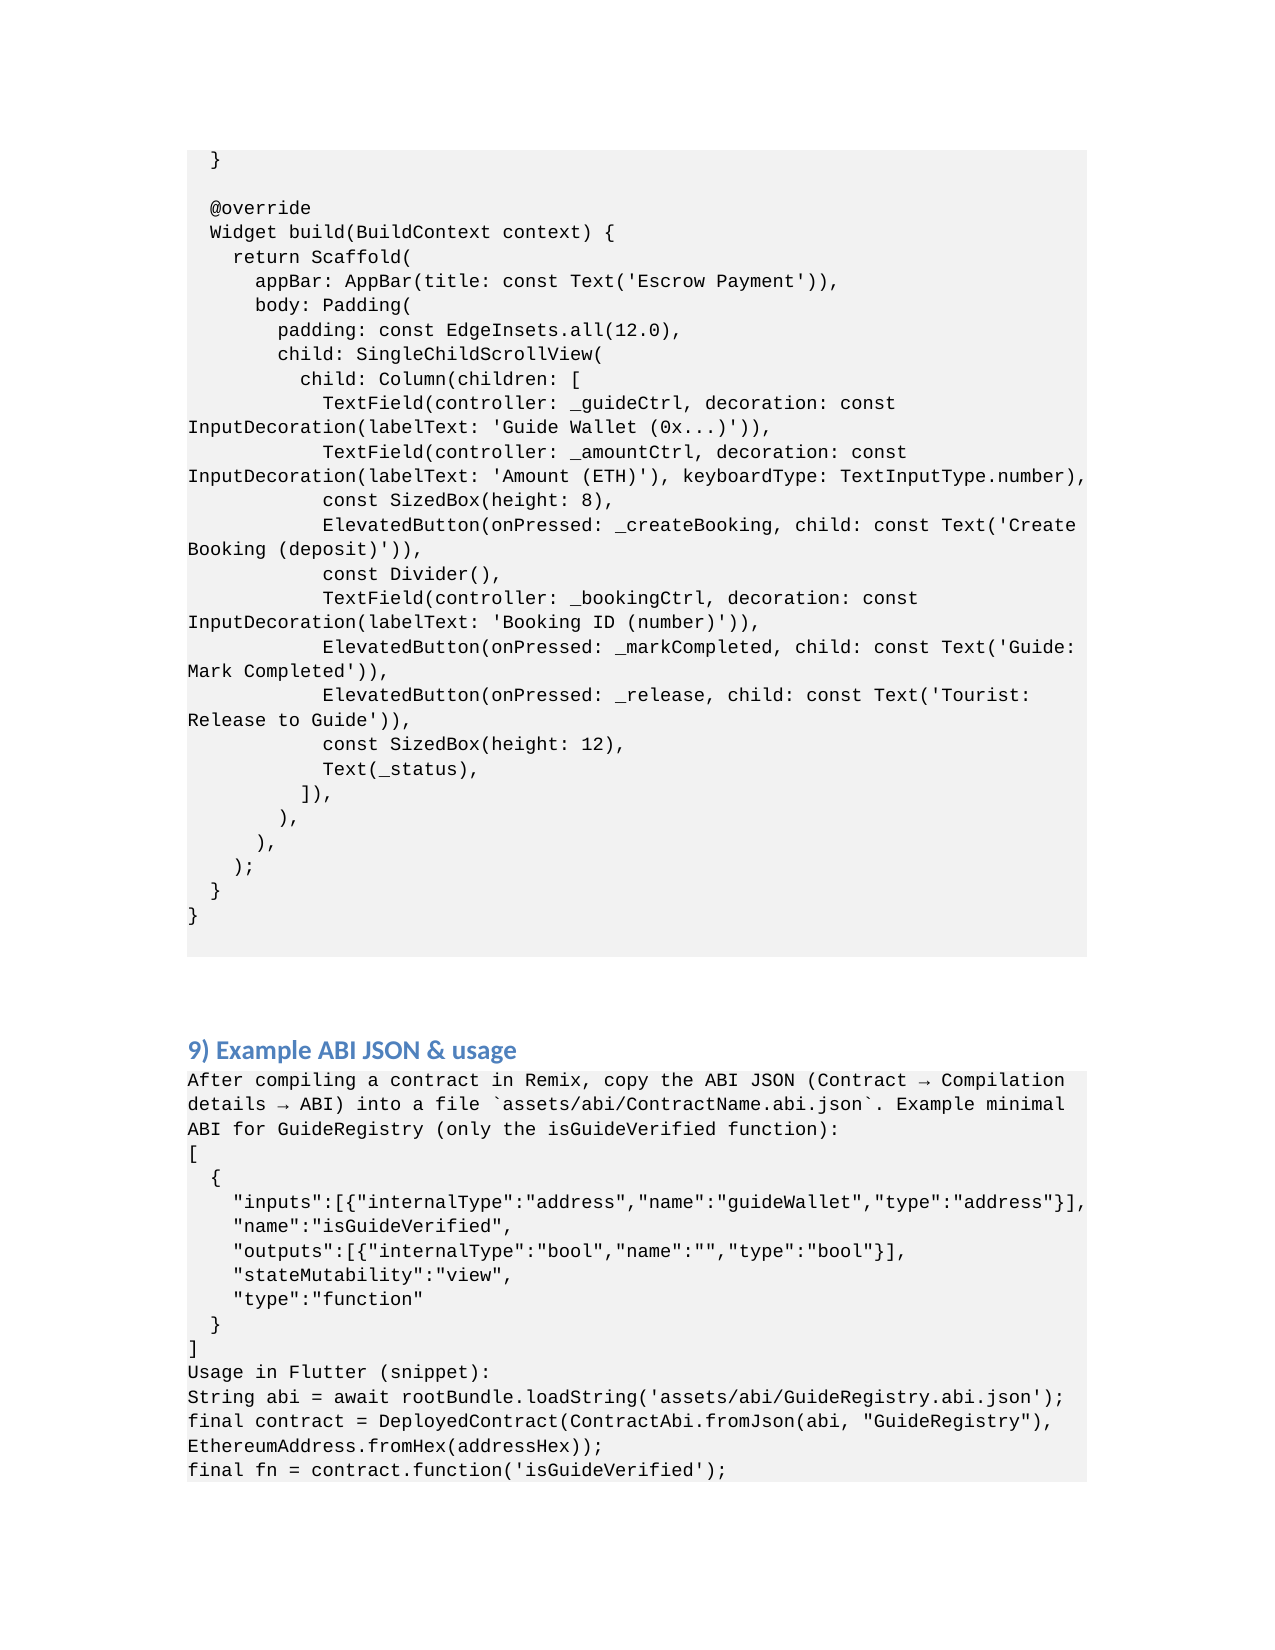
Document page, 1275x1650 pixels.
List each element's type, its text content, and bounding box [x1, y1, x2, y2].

subtitle 9) Example ABI JSON & usage [187, 1033, 1087, 1066]
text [187, 1071, 1087, 1482]
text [187, 150, 1087, 957]
